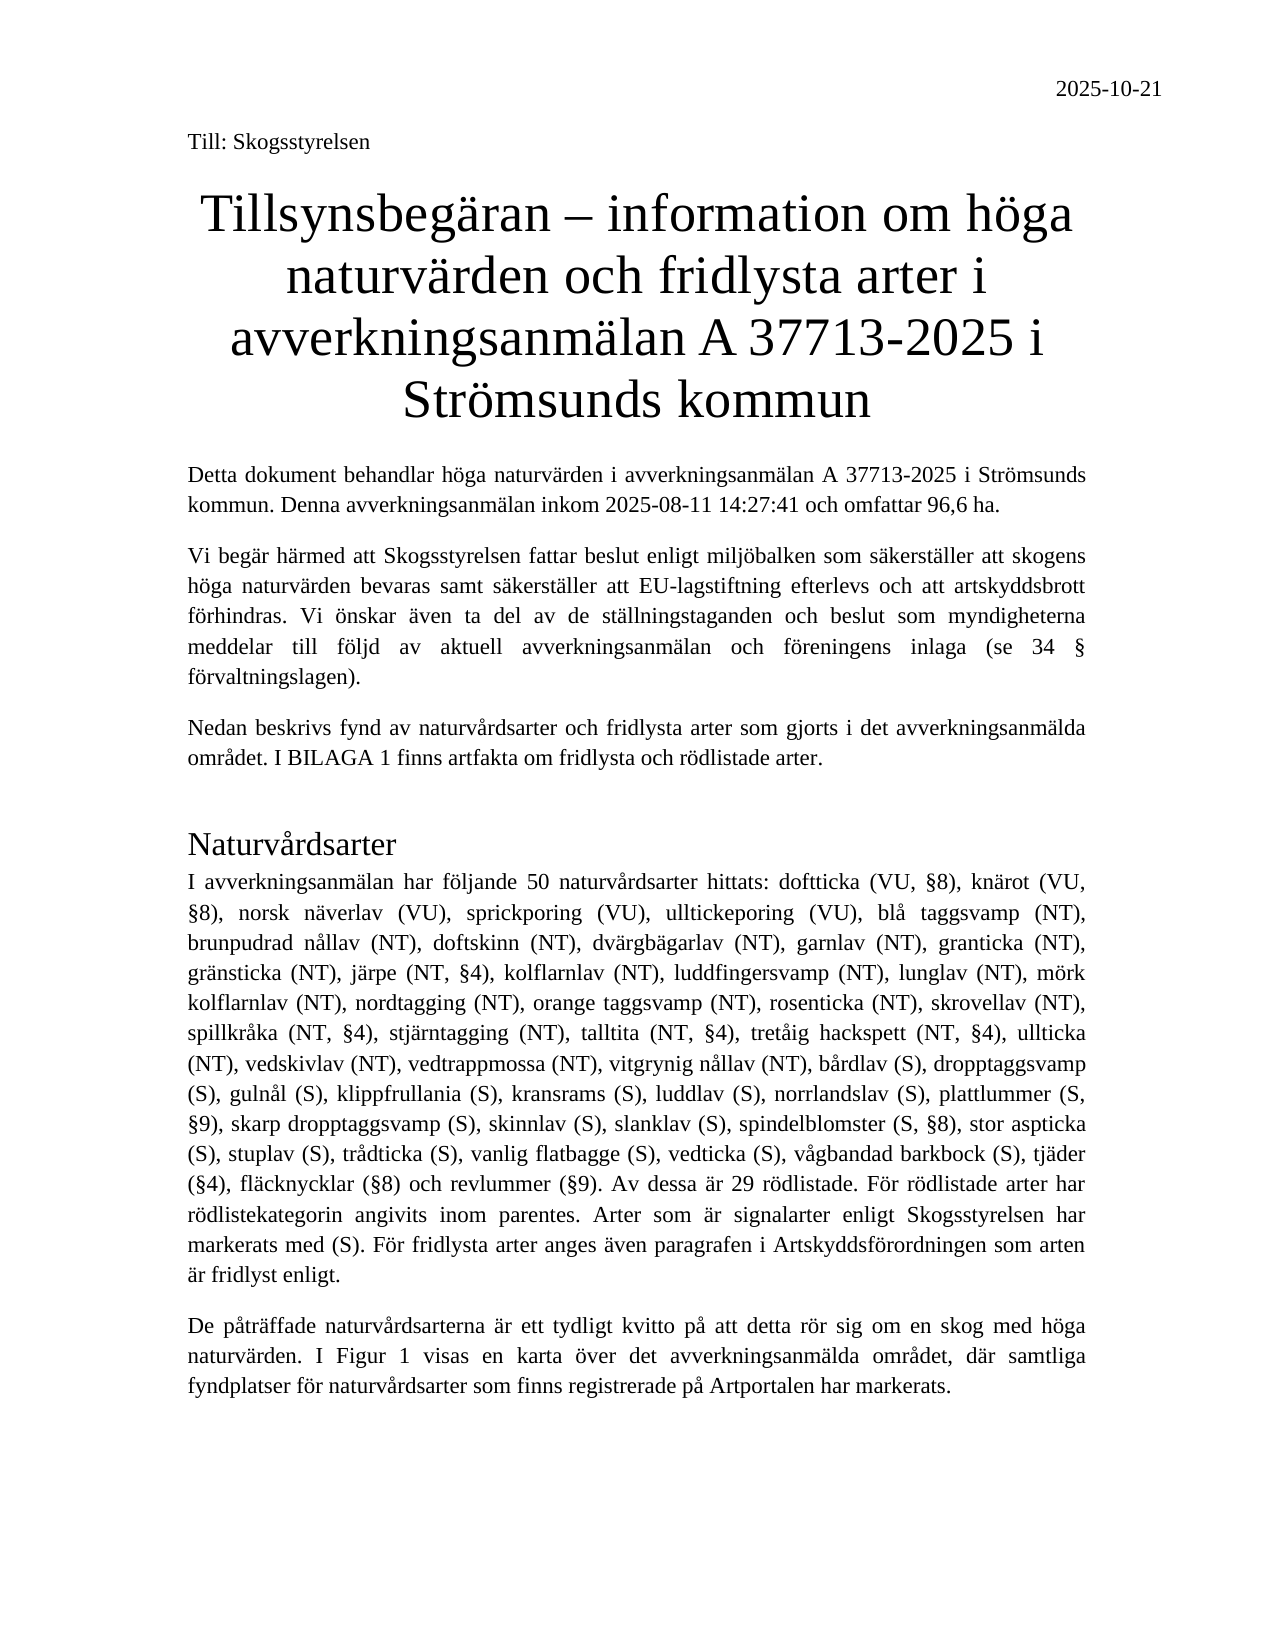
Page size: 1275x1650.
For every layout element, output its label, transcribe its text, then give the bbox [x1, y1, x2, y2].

text I avverkningsanmälan har följande 50 naturvårdsarter hittats: doftticka (VU, §8), knärot (VU, §8), norsk näverlav (VU), sprickporing (VU), ulltickeporing (VU), blå taggsvamp (NT), brunpudrad nållav (NT), doftskinn (NT), dvärgbägarlav (NT), garnlav (NT), granticka (NT), gränsticka (NT), järpe (NT, §4), kolflarnlav (NT), luddfingersvamp (NT), lunglav (NT), mörk kolflarnlav (NT), nordtagging (NT), orange taggsvamp (NT), rosenticka (NT), skrovellav (NT), spillkråka (NT, §4), stjärntagging (NT), talltita (NT, §4), tretåig hackspett (NT, §4), ullticka (NT), vedskivlav (NT), vedtrappmossa (NT), vitgrynig nållav (NT), bårdlav (S), dropptaggsvamp (S), gulnål (S), klippfrullania (S), kransrams (S), luddlav (S), norrlandslav (S), plattlummer (S, §9), skarp dropptaggsvamp (S), skinnlav (S), slanklav (S), spindelblomster (S, §8), stor aspticka (S), stuplav (S), trådticka (S), vanlig flatbagge (S), vedticka (S), vågbandad barkbock (S), tjäder (§4), fläcknycklar (§8) och revlummer (§9). Av dessa är 29 rödlistade. För rödlistade arter har rödlistekategorin angivits inom parentes. Arter som är signalarter enligt Skogsstyrelsen har markerats med (S). För fridlysta arter anges även paragrafen i Artskyddsförordningen som arten är fridlyst enligt. [187, 868, 1087, 1287]
text De påträffade naturvårdsarterna är ett tydligt kvitto på att detta rör sig om en skog med höga naturvärden. I Figur 1 visas en karta över det avverkningsanmälda området, där samtliga fyndplatser för naturvårdsarter som finns registrerade på Artportalen har markerats. [187, 1312, 1087, 1399]
text Nedan beskrivs fynd av naturvårdsarter och fridlysta arter som gjorts i det avverkningsanmälda området. I BILAGA 1 finns artfakta om fridlysta och rödlistade arter. [187, 714, 1087, 771]
text Vi begär härmed att Skogsstyrelsen fattar beslut enligt miljöbalken som säkerställer att skogens höga naturvärden bevaras samt säkerställer att EU-lagstiftning efterlevs och att artskyddsbrott förhindras. Vi önskar även ta del av de ställningstaganden och beslut som myndigheterna meddelar till följd av aktuell avverkningsanmälan och föreningens inlaga (se 34 § förvaltningslagen). [187, 542, 1087, 689]
subtitle Naturvårdsarter [187, 824, 1087, 863]
text Detta dokument behandlar höga naturvärden i avverkningsanmälan A 37713-2025 i Strömsunds kommun. Denna avverkningsanmälan inkom 2025-08-11 14:27:41 och omfattar 96,6 ha. [187, 461, 1087, 517]
title Tillsynsbegäran – information om höga naturvärden och fridlysta arter i avverkningsanmälan A 37713-2025 i Strömsunds kommun [187, 180, 1087, 429]
